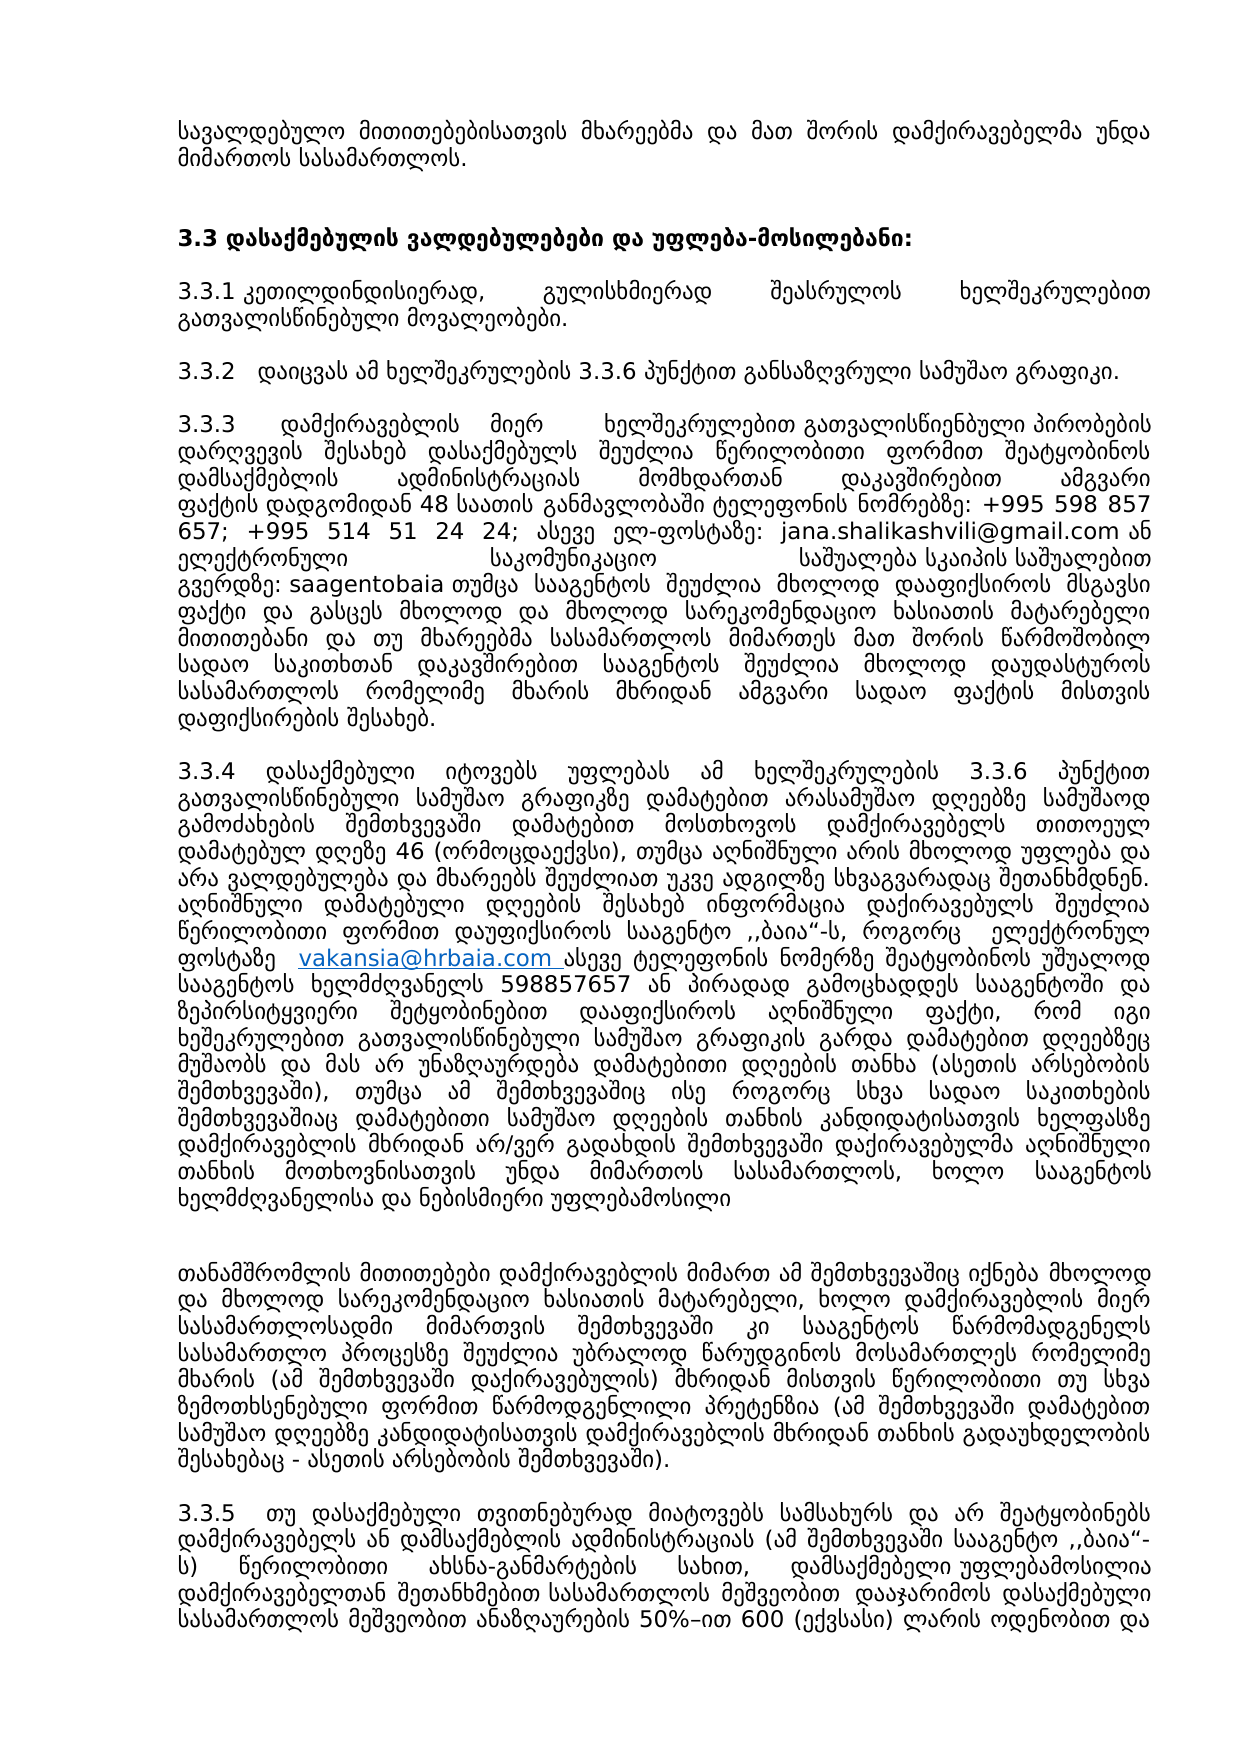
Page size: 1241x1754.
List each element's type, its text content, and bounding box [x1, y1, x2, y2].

text თანამშრომლის მითითებები დამქირავებლის მიმართ ამ შემთხვევაშიც იქნება მხოლოდ და მხოლოდ სარეკომენდაციო ხასიათის მატარებელი, ხოლო დამქირავებლის მიერ სასამართლოსადმი მიმართვის შემთხვევაში კი სააგენტოს წარმომადგენელს სასამართლო პროცესზე შეუძლია უბრალოდ წარუდგინოს მოსამართლეს რომელიმე მხარის (ამ შემთხვევაში დაქირავებულის) მხრიდან მისთვის წერილობითი თუ სხვა ზემოთხსენებული ფორმით წარმოდგენლილი პრეტენზია (ამ შემთხვევაში დამატებით სამუშაო დღეებზე კანდიდატისათვის დამქირავებლის მხრიდან თანხის გადაუხდელობის შესახებაც - ასეთის არსებობის შემთხვევაში). [177, 1260, 1152, 1473]
text 3.3.1 კეთილდინდისიერად, გულისხმიერად შეასრულოს ხელშეკრულებით გათვალისწინებული მოვალეობები. [177, 278, 1152, 331]
text 3.3 დასაქმებულის ვალდებულებები და უფლება-მოსილებანი: [177, 225, 1152, 251]
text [177, 118, 1152, 171]
text 3.3.3 დამქირავებლის მიერ ხელშეკრულებით გათვალისწიენბული პირობების დარღვევის შესახებ დასაქმებულს შეუძლია წერილობითი ფორმით შეატყობინოს დამსაქმებლის ადმინისტრაციას მომხდართან დაკავშირებით ამგვარი ფაქტის დადგომიდან 48 საათის განმავლობაში ტელეფონის ნომრებზე: +995 598 857 657; +995 514 51 24 24; ასევე ელ-ფოსტაზე: jana.shalikashvili@gmail.com ან ელექტრონული საკომუნიკაციო საშუალება სკაიპის საშუალებით გვერდზე: saagentobaia თუმცა სააგენტოს შეუძლია მხოლოდ დააფიქსიროს მსგავსი ფაქტი და გასცეს მხოლოდ და მხოლოდ სარეკომენდაციო ხასიათის მატარებელი მითითებანი და თუ მხარეებმა სასამართლოს მიმართეს მათ შორის წარმოშობილ სადაო საკითხთან დაკავშირებით სააგენტოს შეუძლია მხოლოდ დაუდასტუროს სასამართლოს რომელიმე მხარის მხრიდან ამგვარი სადაო ფაქტის მისთვის დაფიქსირების შესახებ. [177, 411, 1152, 731]
text 3.3.2 დაიცვას ამ ხელშეკრულების 3.3.6 პუნქტით განსაზღვრული სამუშაო გრაფიკი. [177, 358, 1152, 385]
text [177, 1500, 1152, 1633]
text 3.3.4 დასაქმებული იტოვებს უფლებას ამ ხელშეკრულების 3.3.6 პუნქტით გათვალისწინებული სამუშაო გრაფიკზე დამატებით არასამუშაო დღეებზე სამუშაოდ გამოძახების შემთხვევაში დამატებით მოსთხოვოს დამქირავებელს თითოეულ დამატებულ დღეზე 46 (ორმოცდაექვსი), თუმცა აღნიშნული არის მხოლოდ უფლება და არა ვალდებულება და მხარეებს შეუძლიათ უკვე ადგილზე სხვაგვარადაც შეთანხმდნენ. აღნიშნული დამატებული დღეების შესახებ ინფორმაცია დაქირავებულს შეუძლია წერილობითი ფორმით დაუფიქსიროს სააგენტო ,,ბაია“-ს, როგორც ელექტრონულ ფოსტაზე vakansia@hrbaia.com ასევე ტელეფონის ნომერზე შეატყობინოს უშუალოდ სააგენტოს ხელმძღვანელს 598857657 ან პირადად გამოცხადდეს სააგენტოში და ზეპირსიტყვიერი შეტყობინებით დააფიქსიროს აღნიშნული ფაქტი, რომ იგი ხეშეკრულებით გათვალისწინებული სამუშაო გრაფიკის გარდა დამატებით დღეებზეც მუშაობს და მას არ უნაზღაურდება დამატებითი დღეების თანხა (ასეთის არსებობის შემთხვევაში), თუმცა ამ შემთხვევაშიც ისე როგორც სხვა სადაო საკითხების შემთხვევაშიაც დამატებითი სამუშაო დღეების თანხის კანდიდატისათვის ხელფასზე დამქირავებლის მხრიდან არ/ვერ გადახდის შემთხვევაში დაქირავებულმა აღნიშნული თანხის მოთხოვნისათვის უნდა მიმართოს სასამართლოს, ხოლო სააგენტოს ხელმძღვანელისა და ნებისმიერი უფლებამოსილი [177, 758, 1152, 1211]
